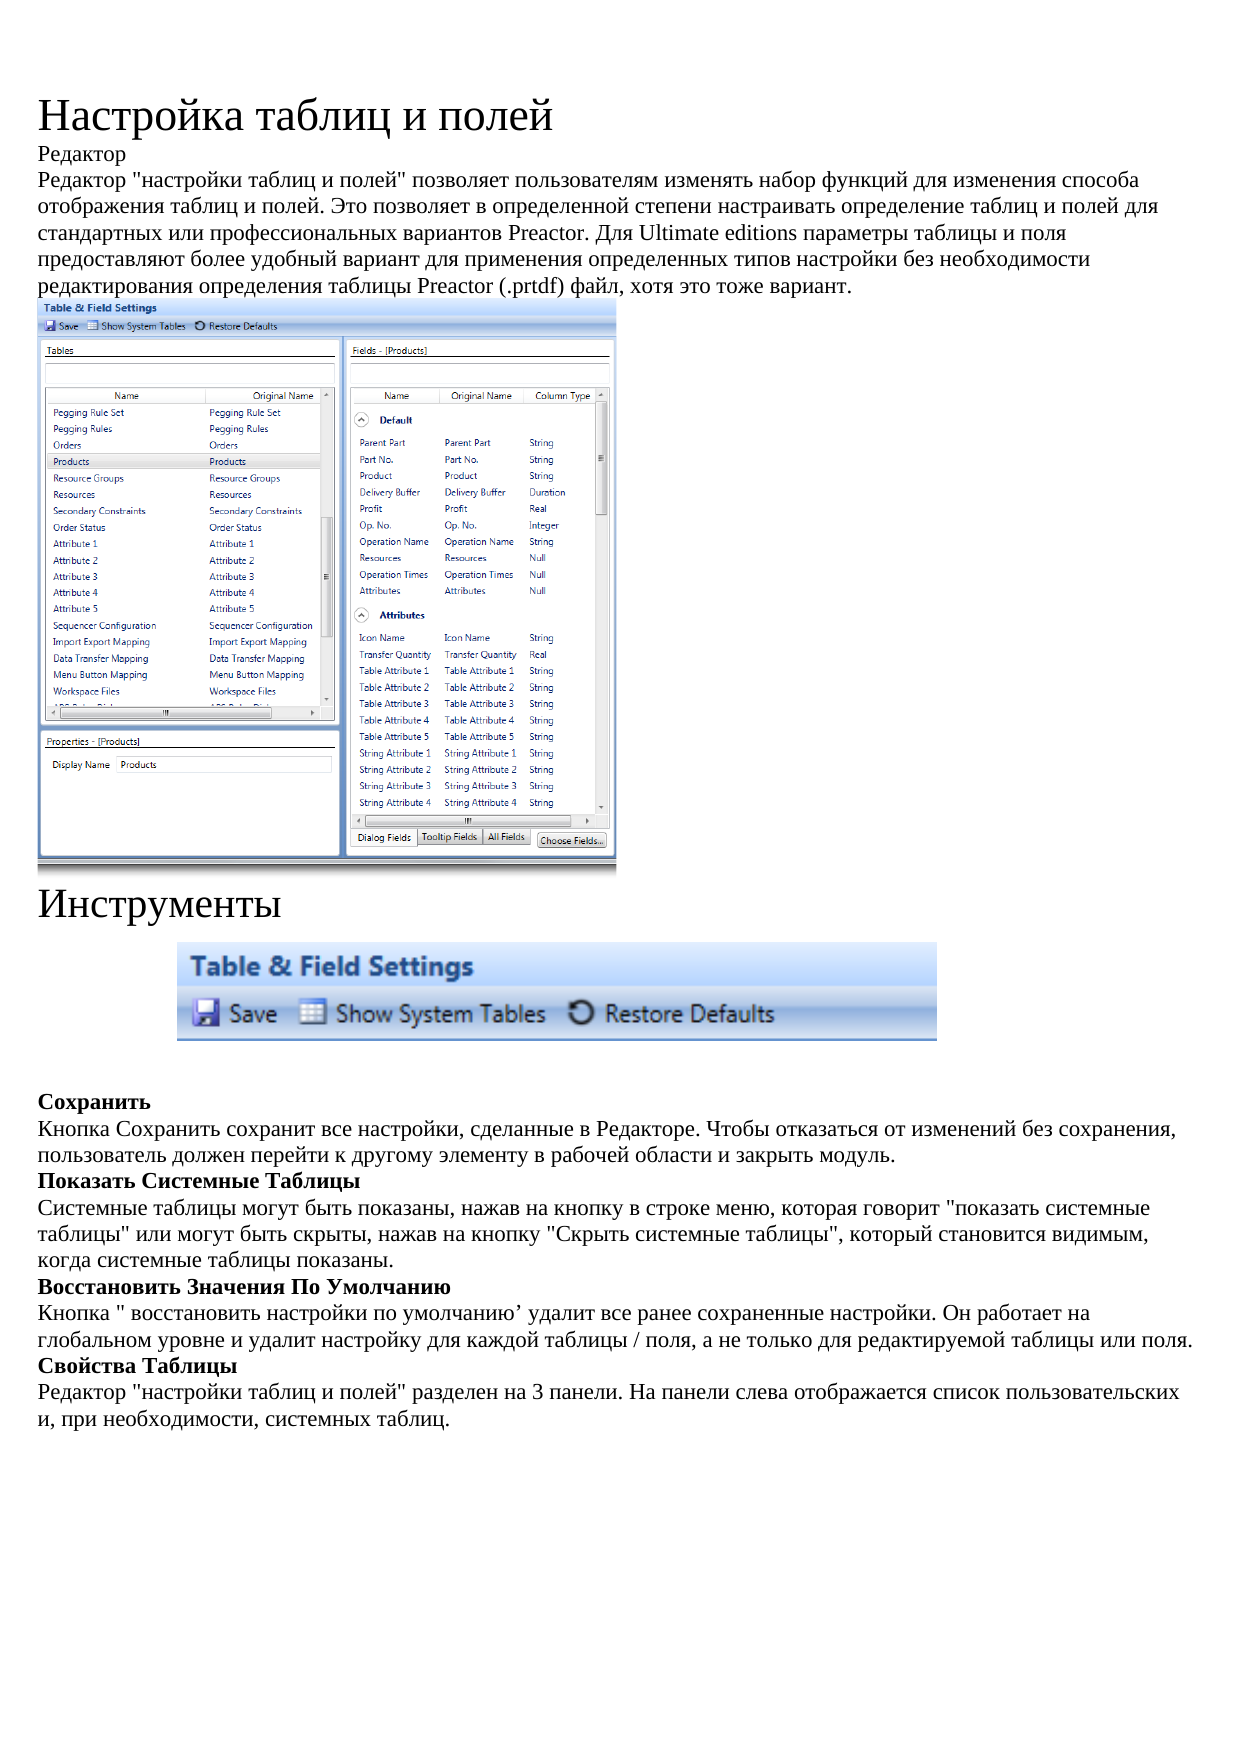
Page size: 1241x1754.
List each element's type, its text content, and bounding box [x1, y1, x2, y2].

picture [37, 298, 617, 879]
text Сохранить [37, 1088, 1200, 1115]
text Восстановить Значения По Умолчанию [37, 1273, 1200, 1299]
text Настройка таблиц и полей [37, 87, 1200, 140]
text Показать Системные Таблицы [37, 1167, 1200, 1194]
text Редактор [37, 140, 1200, 166]
text Инструменты [37, 878, 1200, 926]
text Кнопка Сохранить сохранит все настройки, сделанные в Редакторе. Чтобы отказаться от изменений без сохранения, пользователь должен перейти к другому элементу в рабочей области и закрыть модуль. [37, 1115, 1200, 1167]
text Свойства Таблицы [37, 1352, 1200, 1378]
text Редактор "настройки таблиц и полей" позволяет пользователям изменять набор функций для изменения способа отображения таблиц и полей. Это позволяет в определенной степени настраивать определение таблиц и полей для стандартных или профессиональных вариантов Preactor. Для Ultimate editions параметры таблицы и поля предоставляют более удобный вариант для применения определенных типов настройки без необходимости редактирования определения таблицы Preactor (.prtdf) файл, хотя это тоже вариант. [37, 166, 1200, 298]
picture [177, 942, 937, 1041]
